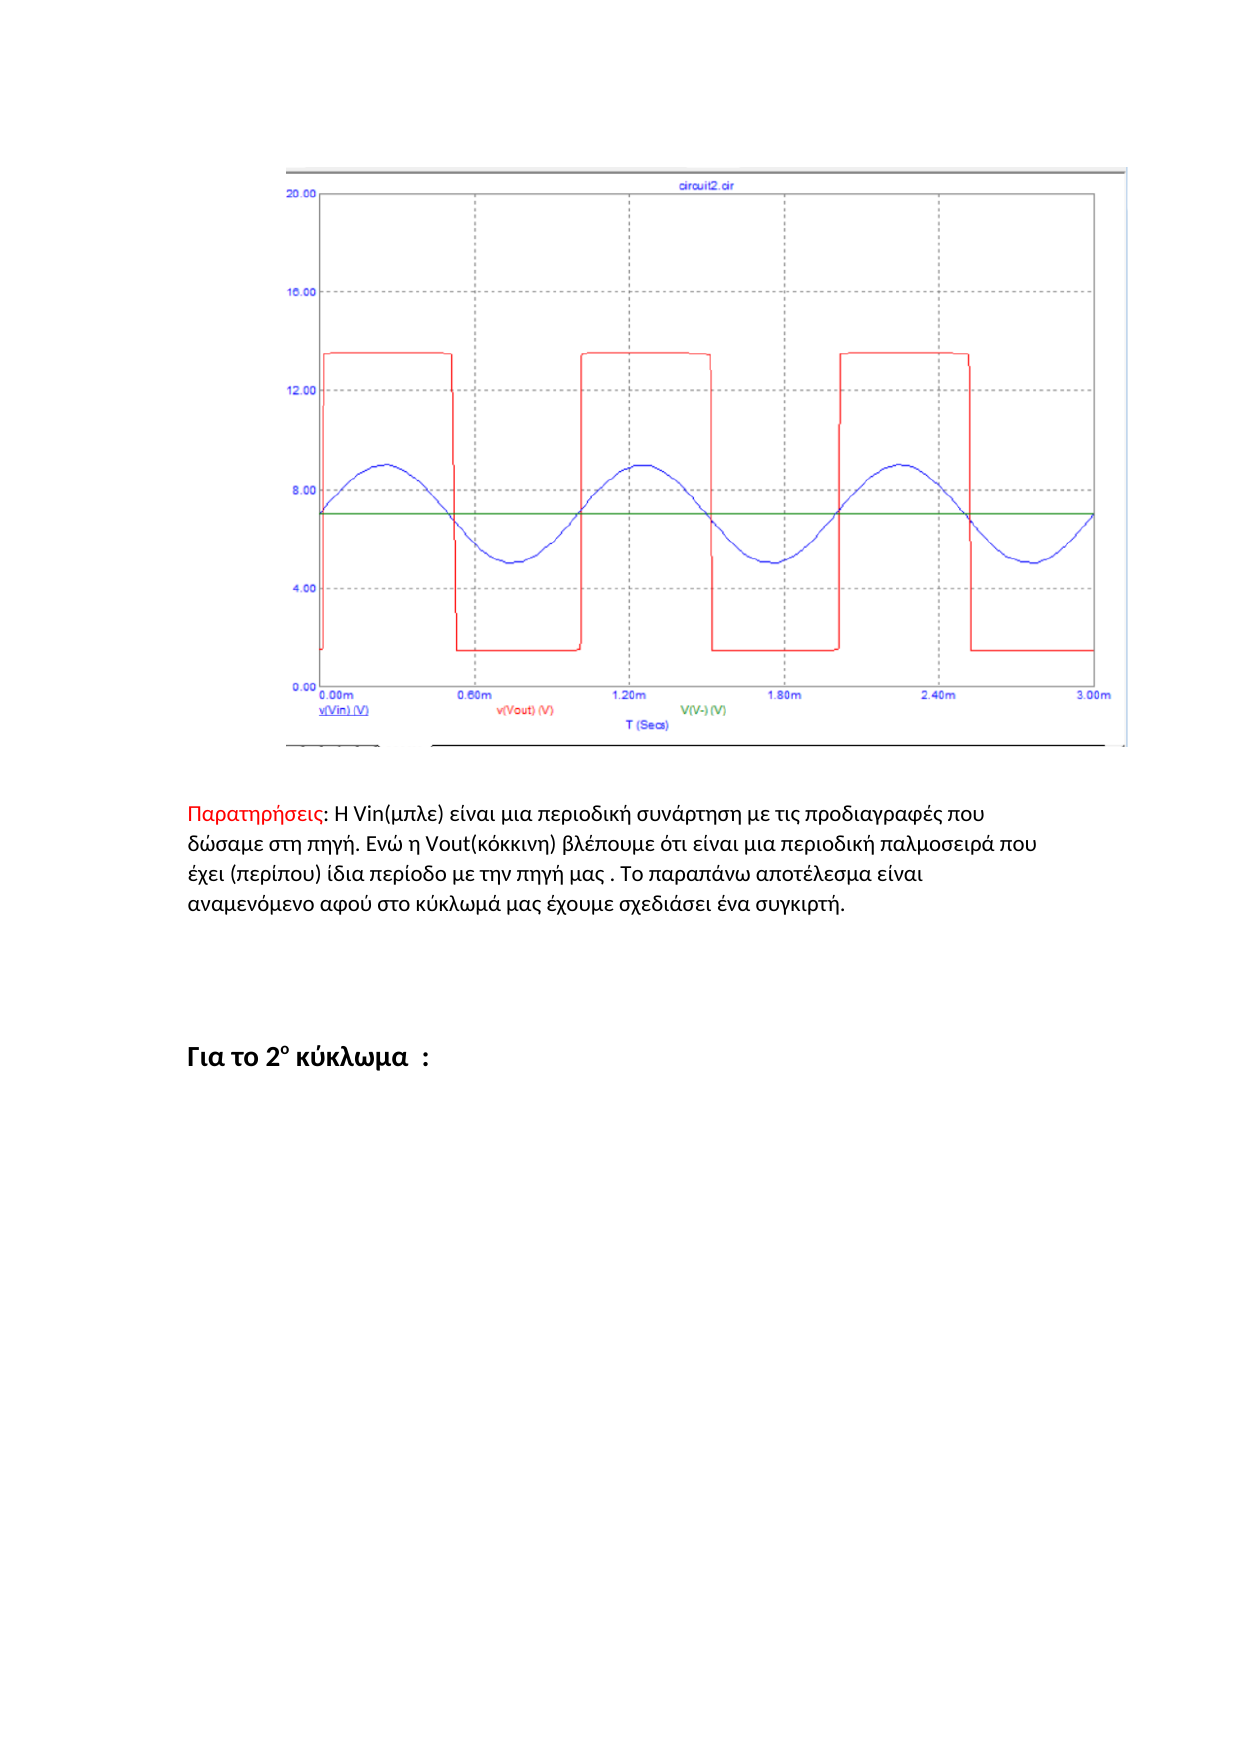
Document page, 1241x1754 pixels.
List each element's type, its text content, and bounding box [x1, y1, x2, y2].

picture [262, 150, 1128, 747]
text Παρατηρήσεις: Η Vin(μπλε) είναι μια περιοδική συνάρτηση με τις προδιαγραφές που δώσαμε στη πηγή. Ενώ η Vout(κόκκινη) βλέπουμε ότι είναι μια περιοδική παλμοσειρά που έχει (περίπου) ίδια περίοδο με την πηγή μας . Το παραπάνω αποτέλεσμα είναι αναμενόμενο αφού στο κύκλωμά μας έχουμε σχεδιάσει ένα συγκιρτή. [187, 799, 1053, 917]
text Για το 2ο κύκλωμα : [187, 1038, 1053, 1074]
